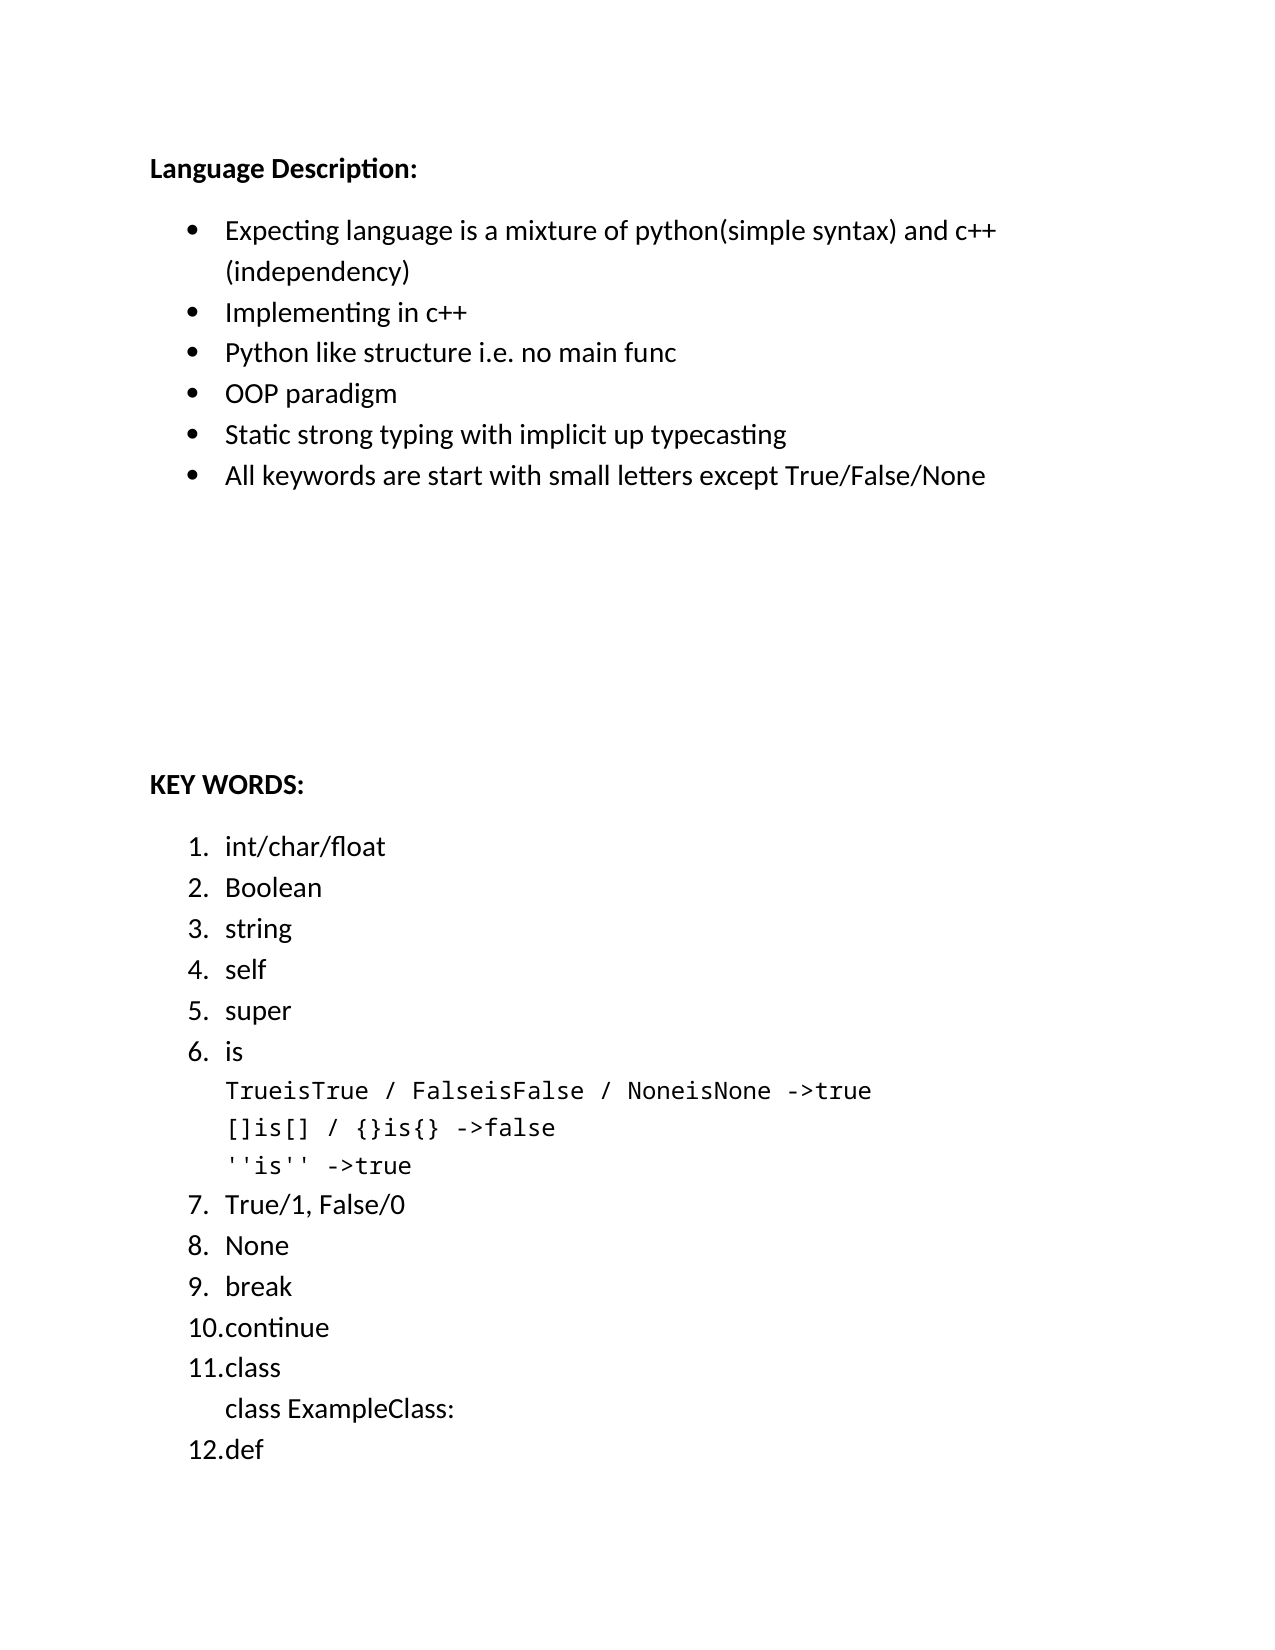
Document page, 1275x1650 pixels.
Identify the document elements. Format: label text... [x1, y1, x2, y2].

text Language Description: [150, 150, 1125, 186]
list def [187, 1431, 1125, 1467]
list []is[] / {}is{} ->false [225, 1111, 1125, 1144]
list class ExampleClass: [225, 1391, 1125, 1426]
list Boolean [187, 869, 1125, 904]
list TrueisTrue / FalseisFalse / NoneisNone ->true [225, 1074, 1125, 1106]
list All keywords are start with small letters except True/False/None [187, 457, 1125, 493]
list int/char/float [187, 828, 1125, 864]
list is [187, 1033, 1125, 1068]
list True/1, False/0 [187, 1186, 1125, 1221]
list Python like structure i.e. no main func [187, 334, 1125, 370]
list super [187, 992, 1125, 1027]
list Implementing in c++ [187, 294, 1125, 329]
list break [187, 1268, 1125, 1303]
text KEY WORDS: [150, 766, 1125, 802]
list OOP paradigm [187, 376, 1125, 411]
list ''is'' ->true [225, 1148, 1125, 1181]
list self [187, 951, 1125, 986]
list continue [187, 1309, 1125, 1344]
list class [187, 1349, 1125, 1385]
list Expecting language is a mixture of python(simple syntax) and c++(independency) [187, 212, 1125, 288]
list Static strong typing with implicit up typecasting [187, 416, 1125, 452]
list None [187, 1227, 1125, 1262]
list string [187, 910, 1125, 946]
